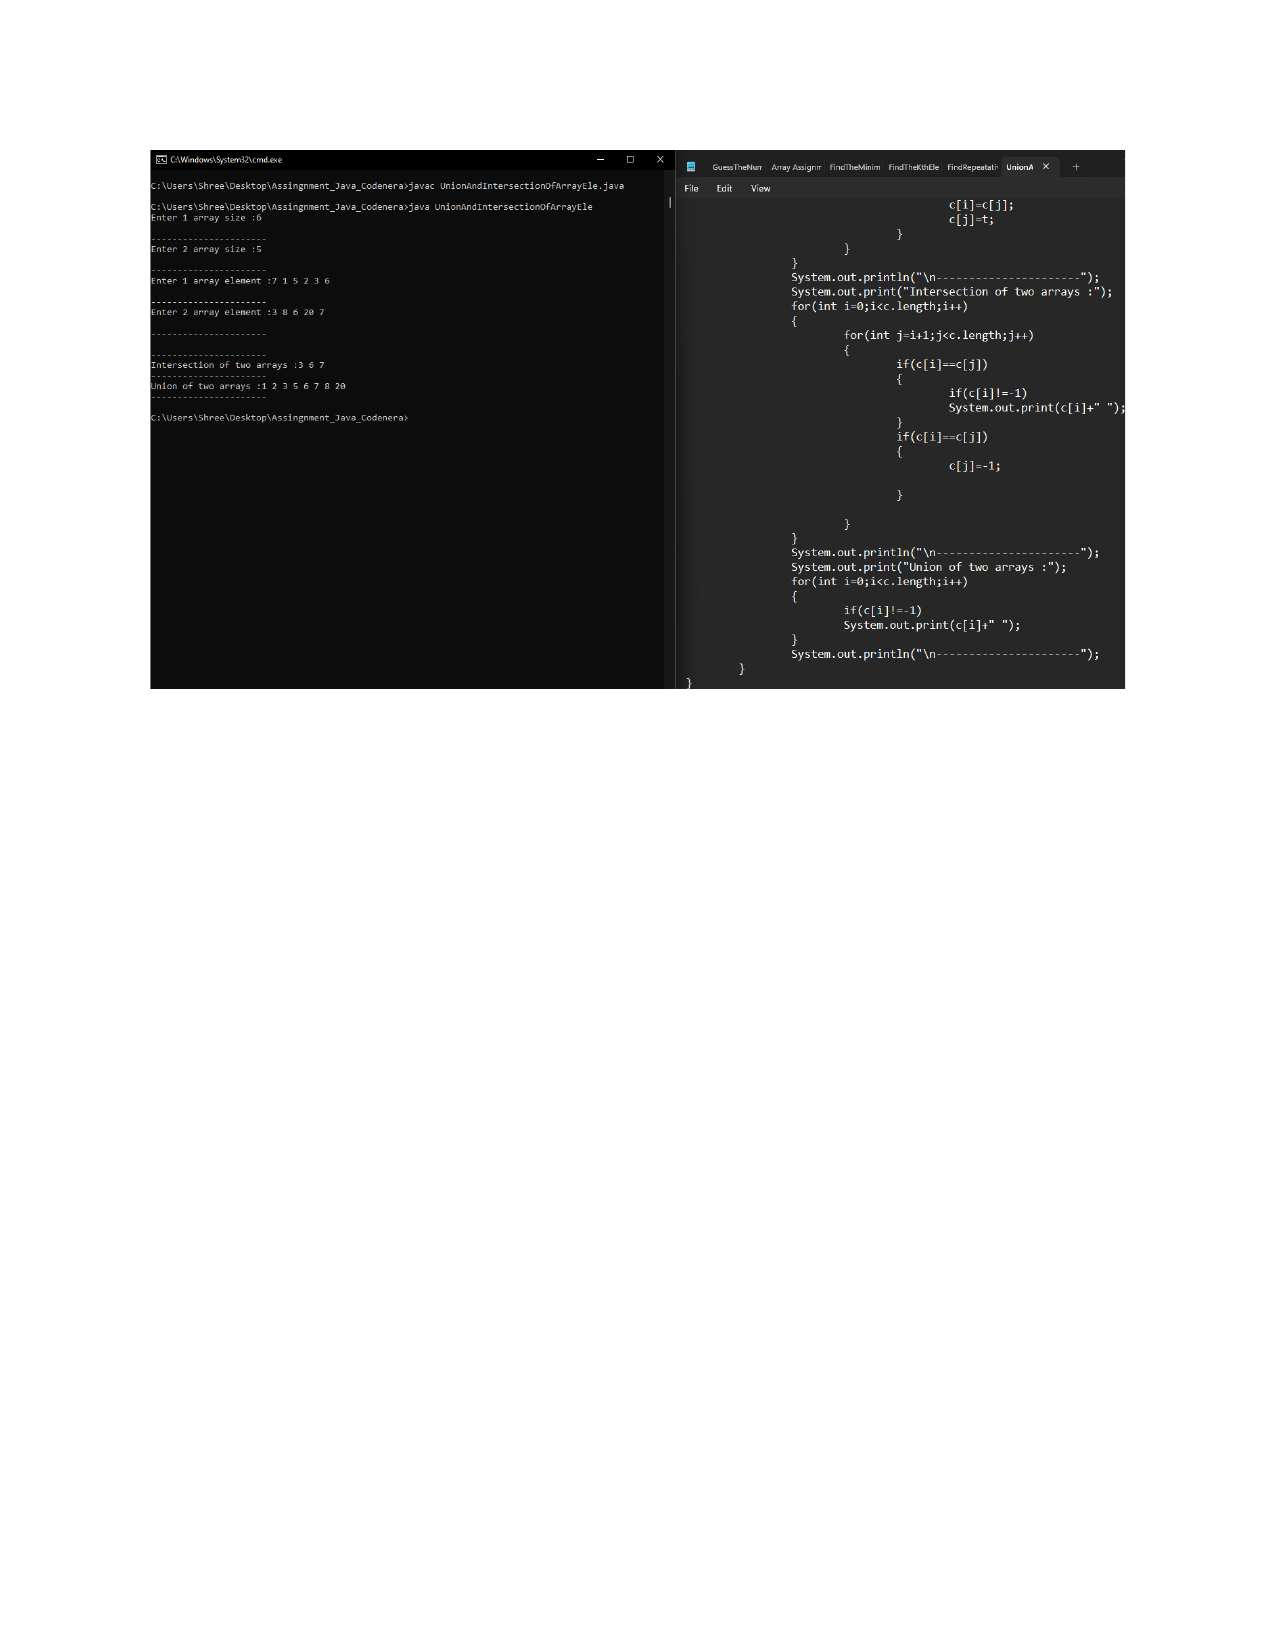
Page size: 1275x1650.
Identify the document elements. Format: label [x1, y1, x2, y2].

picture [150, 150, 1125, 689]
